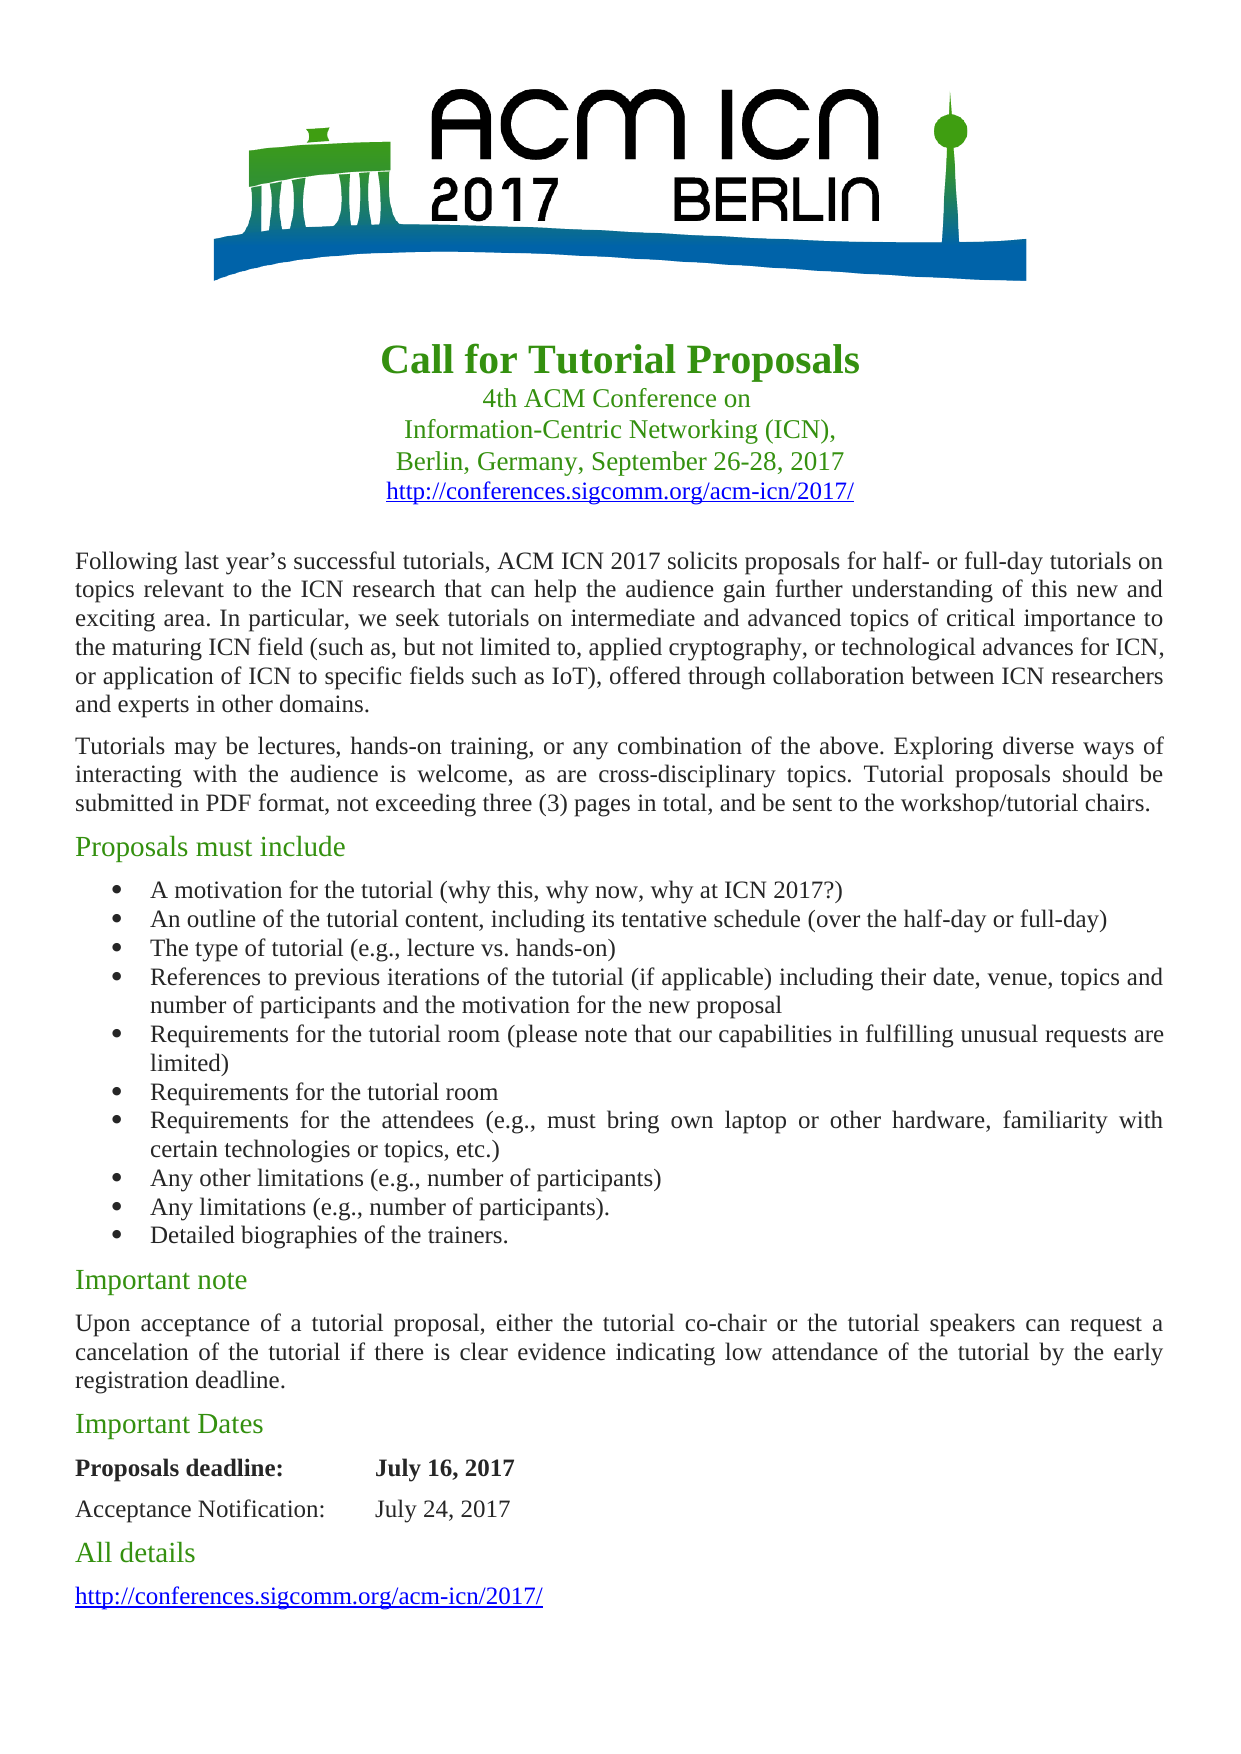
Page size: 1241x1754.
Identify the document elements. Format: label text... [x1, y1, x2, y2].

text Following last year’s successful tutorials, ACM ICN 2017 solicits proposals for half- or full-day tutorials on topics relevant to the ICN research that can help the audience gain further understanding of this new and exciting area. In particular, we seek tutorials on intermediate and advanced topics of critical importance to the maturing ICN field (such as, but not limited to, applied cryptography, or technological advances for ICN, or application of ICN to specific fields such as IoT), offered through collaboration between ICN researchers and experts in other domains. [75, 546, 1165, 718]
subtitle Berlin, Germany, September 26-28, 2017 [75, 445, 1165, 476]
subtitle Proposals must include [75, 829, 1165, 863]
subtitle Important Dates [75, 1407, 1165, 1440]
list Requirements for the tutorial room [112, 1077, 1165, 1106]
list Requirements for the attendees (e.g., must bring own laptop or other hardware, familiarity with certain technologies or topics, etc.) [112, 1106, 1165, 1163]
text Upon acceptance of a tutorial proposal, either the tutorial co-chair or the tutorial speakers can request a cancelation of the tutorial if there is clear evidence indicating low attendance of the tutorial by the early registration deadline. [75, 1308, 1165, 1394]
text http://conferences.sigcomm.org/acm-icn/2017/ [75, 1581, 1165, 1610]
picture [213, 75, 1027, 281]
list Any other limitations (e.g., number of participants) [112, 1163, 1165, 1192]
list Requirements for the tutorial room (please note that our capabilities in fulfilling unusual requests are limited) [112, 1019, 1165, 1077]
subtitle Call for Tutorial Proposals [75, 334, 1165, 382]
list The type of tutorial (e.g., lecture vs. hands-on) [112, 933, 1165, 962]
subtitle Important note [75, 1262, 1165, 1295]
text Proposals deadline: July 16, 2017 [75, 1453, 1165, 1481]
list References to previous iterations of the tutorial (if applicable) including their date, venue, topics and number of participants and the motivation for the new proposal [112, 962, 1165, 1019]
list An outline of the tutorial content, including its tentative schedule (over the half-day or full-day) [112, 904, 1165, 933]
text Tutorials may be lectures, hands-on training, or any combination of the above. Exploring diverse ways of interacting with the audience is welcome, as are cross-disciplinary topics. Tutorial proposals should be submitted in PDF format, not exceeding three (3) pages in total, and be sent to the workshop/tutorial chairs. [75, 731, 1165, 817]
list A motivation for the tutorial (why this, why now, why at ICN 2017?) [112, 876, 1165, 904]
subtitle All details [75, 1535, 1165, 1569]
subtitle http://conferences.sigcomm.org/acm-icn/2017/ [75, 476, 1165, 504]
list Any limitations (e.g., number of participants). [112, 1192, 1165, 1221]
subtitle 4th ACM Conference on Information-Centric Networking (ICN), [75, 382, 1165, 445]
list Detailed biographies of the trainers. [112, 1221, 1165, 1249]
text Acceptance Notification: July 24, 2017 [75, 1494, 1165, 1523]
